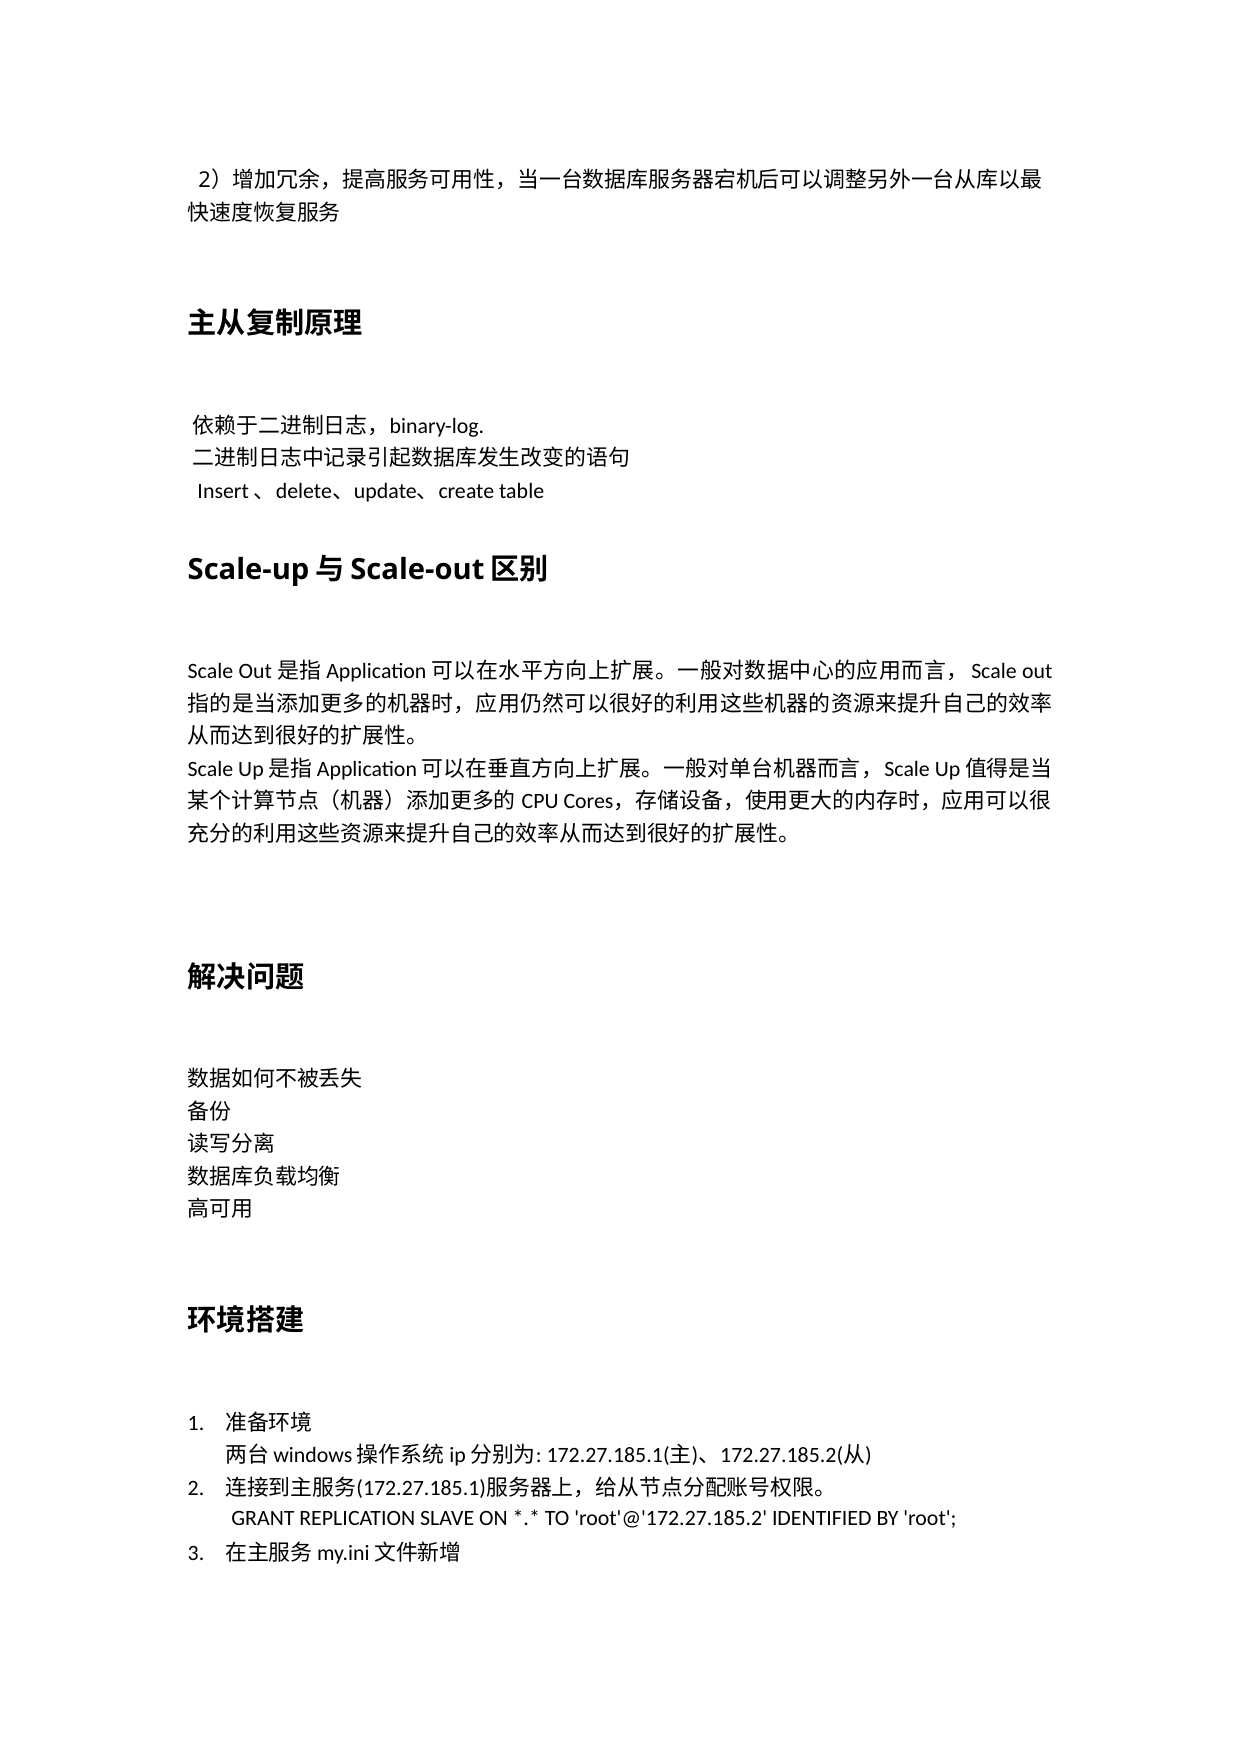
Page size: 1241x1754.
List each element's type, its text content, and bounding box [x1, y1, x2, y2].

list 准备环境 [187, 1404, 1053, 1437]
subtitle 主从复制原理 [187, 289, 1053, 354]
text 备份 [187, 1093, 1053, 1126]
list 连接到主服务(172.27.185.1)服务器上，给从节点分配账号权限。 [187, 1469, 1053, 1502]
text Scale Out是指Application可以在水平方向上扩展。一般对数据中心的应用而言，Scale out指的是当添加更多的机器时，应用仍然可以很好的利用这些机器的资源来提升自己的效率从而达到很好的扩展性。 [187, 653, 1053, 751]
list 两台windows操作系统 ip分别为: 172.27.185.1(主)、172.27.185.2(从) [225, 1437, 1053, 1469]
subtitle Scale-up与Scale-out区别 [187, 534, 1053, 599]
text 数据如何不被丢失 [187, 1061, 1053, 1093]
text 二进制日志中记录引起数据库发生改变的语句 [187, 440, 1053, 472]
subtitle 解决问题 [187, 942, 1053, 1007]
text Insert 、delete、update、create table [187, 472, 1053, 505]
text Scale Up是指Application可以在垂直方向上扩展。一般对单台机器而言，Scale Up值得是当某个计算节点（机器）添加更多的CPU Cores，存储设备，使用更大的内存时，应用可以很充分的利用这些资源来提升自己的效率从而达到很好的扩展性。 [187, 751, 1053, 848]
text 数据库负载均衡 [187, 1158, 1053, 1191]
text GRANT REPLICATION SLAVE ON *.* TO 'root'@'172.27.185.2' IDENTIFIED BY 'root'; [187, 1502, 1053, 1534]
text 依赖于二进制日志，binary-log. [187, 407, 1053, 440]
text 高可用 [187, 1191, 1053, 1223]
text 读写分离 [187, 1126, 1053, 1158]
list 在主服务my.ini文件新增 [187, 1534, 1053, 1567]
text 2）增加冗余，提高服务可用性，当一台数据库服务器宕机后可以调整另外一台从库以最快速度恢复服务 [187, 162, 1053, 227]
subtitle 环境搭建 [187, 1285, 1053, 1350]
